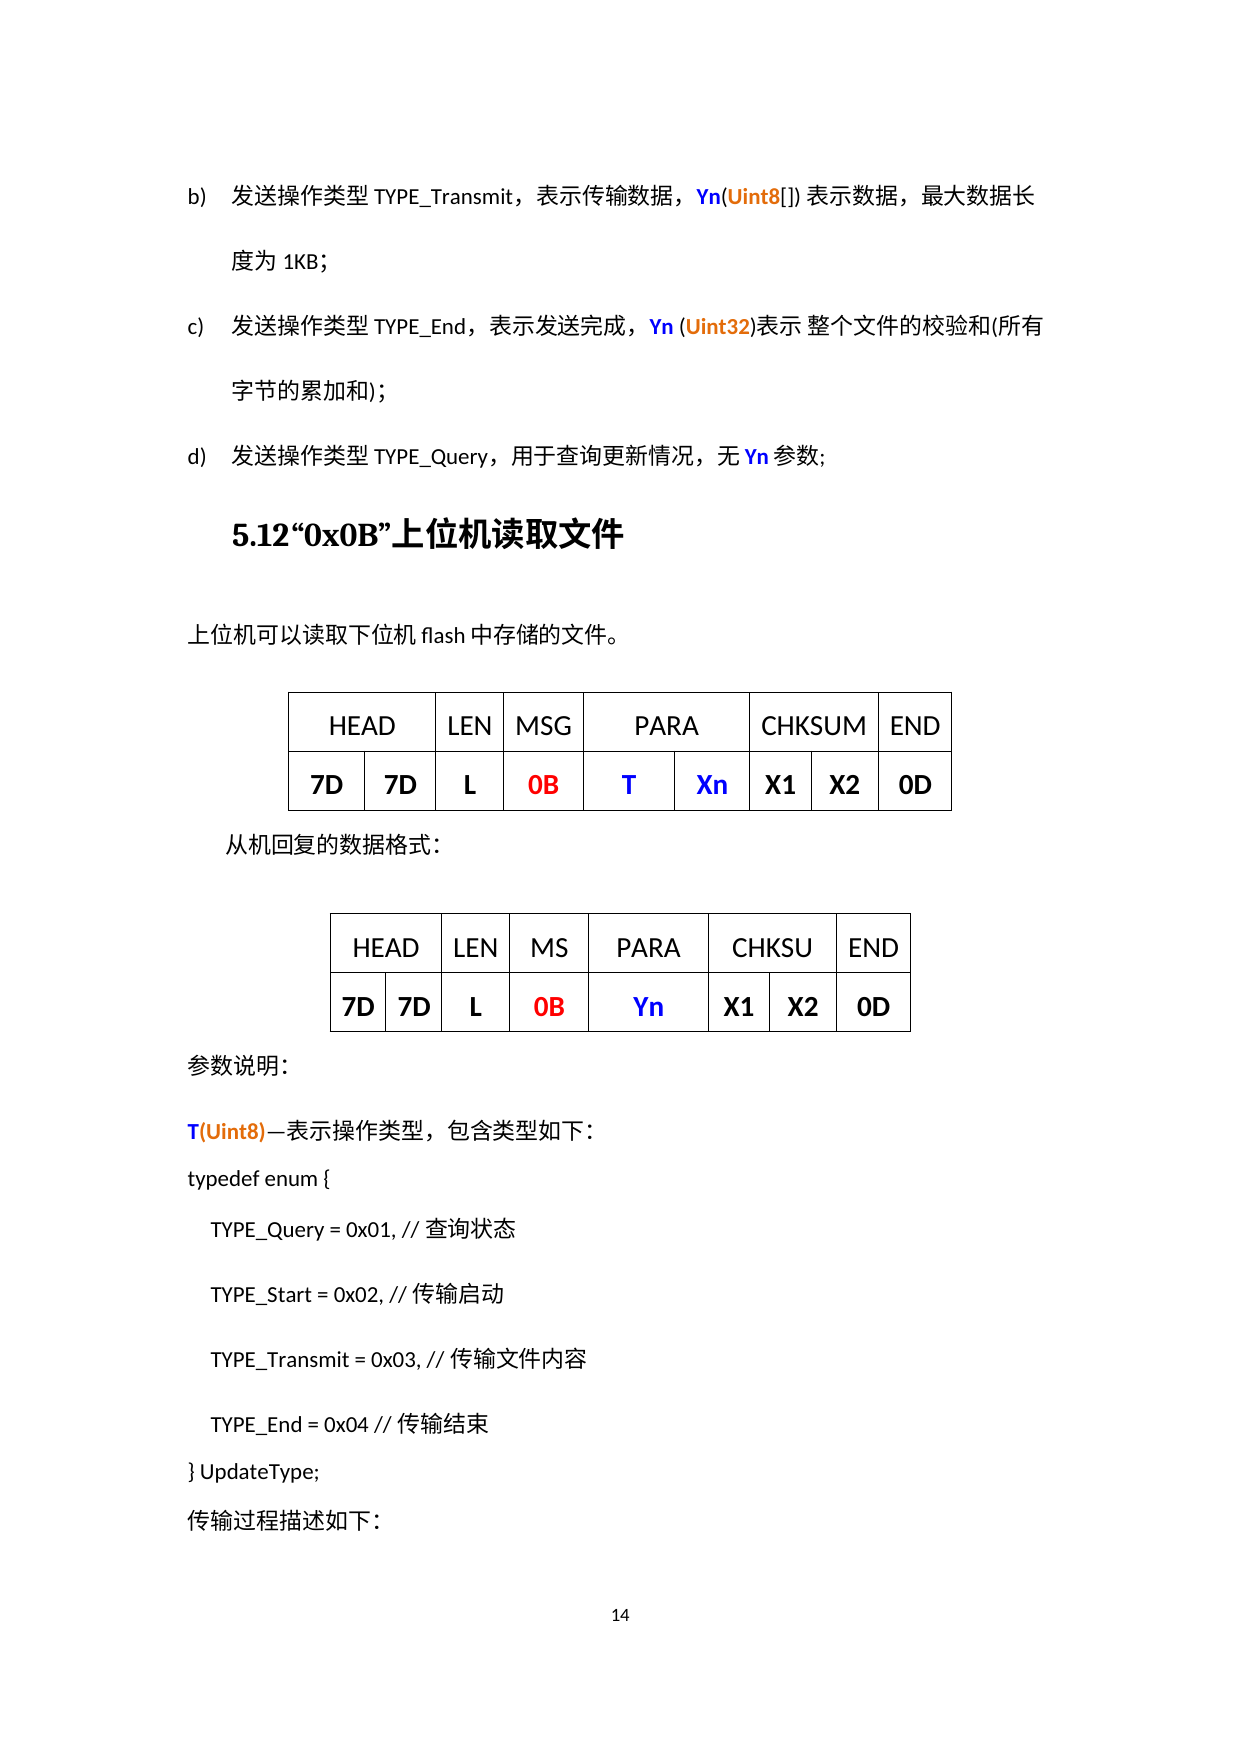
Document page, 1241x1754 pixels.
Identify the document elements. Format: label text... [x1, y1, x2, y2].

table_cell X2 [770, 973, 836, 1031]
table_header CHKSUM [709, 914, 836, 972]
table_cell 7D [365, 752, 435, 810]
table_cell T T [584, 752, 674, 810]
text TYPE_Transmit = 0x03, // 传输文件内容 [210, 1325, 1053, 1390]
text TYPE_Start = 0x02, // 传输启动 [210, 1260, 1053, 1325]
table_cell X2 [812, 752, 878, 810]
text typedef enum { [187, 1162, 1053, 1195]
table_header END [837, 914, 910, 972]
table_cell 0B [510, 973, 588, 1031]
table_cell 7D [386, 973, 441, 1031]
table_header END [879, 693, 951, 751]
table_header CHKSUM [750, 693, 878, 751]
table_cell X1 [750, 752, 811, 810]
text 传输过程描述如下： [187, 1487, 1053, 1552]
subtitle “0x0B”上位机读取文件 [232, 499, 1053, 564]
list 发送操作类型 TYPE_End，表示发送完成，Yn (Uint32)表示 整个文件的校验和(所有字节的累加和)； [187, 292, 1053, 422]
table_header LEN [442, 914, 509, 972]
table_header MSG [510, 914, 588, 972]
table_cell L [436, 752, 503, 810]
table_cell 0D [837, 973, 910, 1031]
table_cell 0B [504, 752, 583, 810]
text 上位机可以读取下位机flash中存储的文件。 [187, 601, 1053, 666]
table_cell 7D [289, 752, 364, 810]
table_header HEAD [331, 914, 441, 972]
table_header PARA [589, 914, 708, 972]
table_header MSG [504, 693, 583, 751]
table_header HEAD [289, 693, 435, 751]
text 参数说明： [187, 1032, 1053, 1097]
text TYPE_Query = 0x01, // 查询状态 [210, 1195, 1053, 1260]
text 从机回复的数据格式： [225, 811, 1053, 876]
list 发送操作类型 TYPE_Query，用于查询更新情况，无Yn参数; [187, 422, 1053, 487]
table_header PARA [584, 693, 749, 751]
table_cell X1 [709, 973, 769, 1031]
table_cell Yn Y2 [589, 973, 708, 1031]
text } UpdateType; [187, 1455, 1053, 1487]
list 发送操作类型 TYPE_Transmit，表示传输数据，Yn(Uint8[]) 表示数据，最大数据长度为 1KB； [187, 162, 1053, 292]
table_header LEN [436, 693, 503, 751]
table_cell 7D [331, 973, 385, 1031]
table_cell Xn [675, 752, 749, 810]
text TYPE_End = 0x04 // 传输结束 [210, 1390, 1053, 1455]
table_cell L [442, 973, 509, 1031]
table_cell 0D [879, 752, 951, 810]
text T(Uint8)—表示操作类型，包含类型如下： [187, 1097, 1053, 1162]
